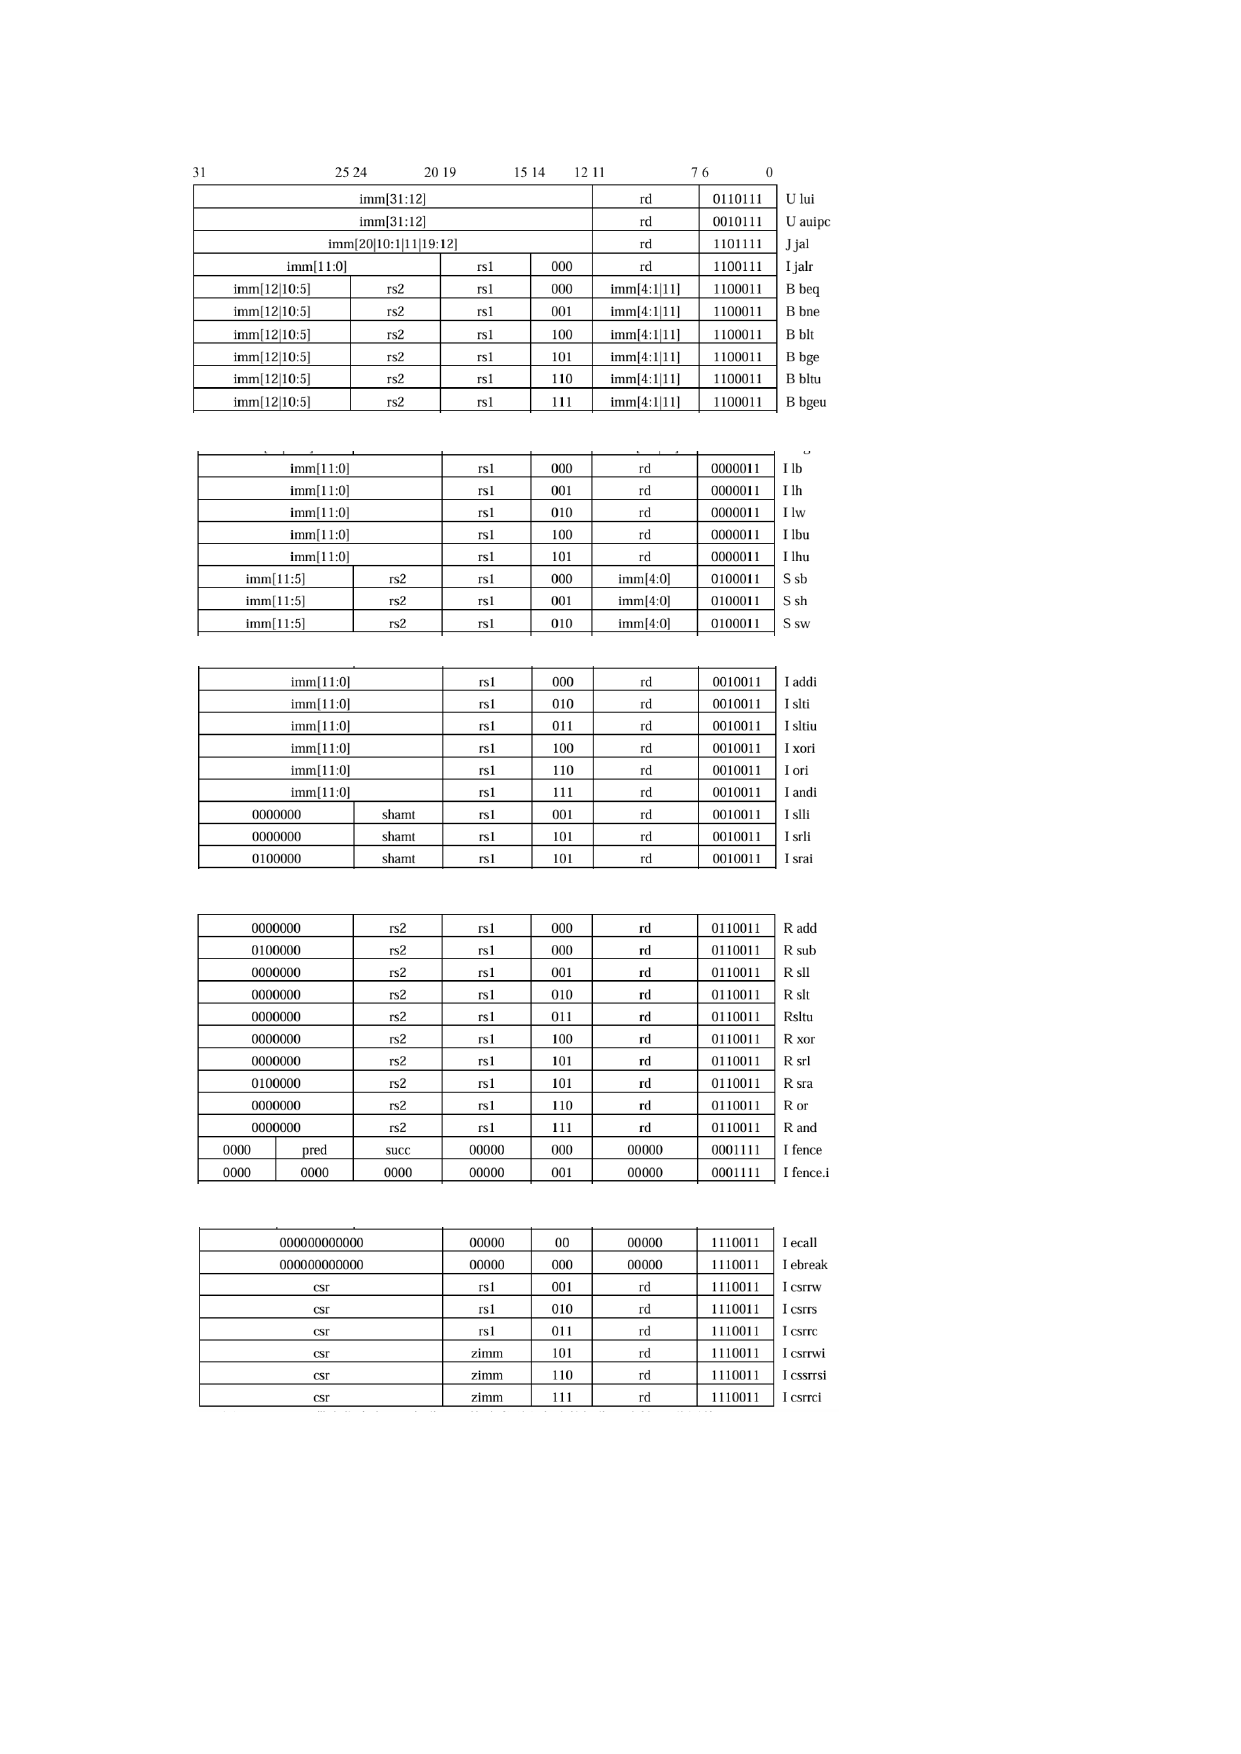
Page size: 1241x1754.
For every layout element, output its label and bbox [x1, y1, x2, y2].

picture [187, 1227, 840, 1412]
picture [187, 451, 821, 636]
picture [187, 914, 835, 1184]
picture [187, 666, 827, 869]
picture [187, 162, 835, 413]
